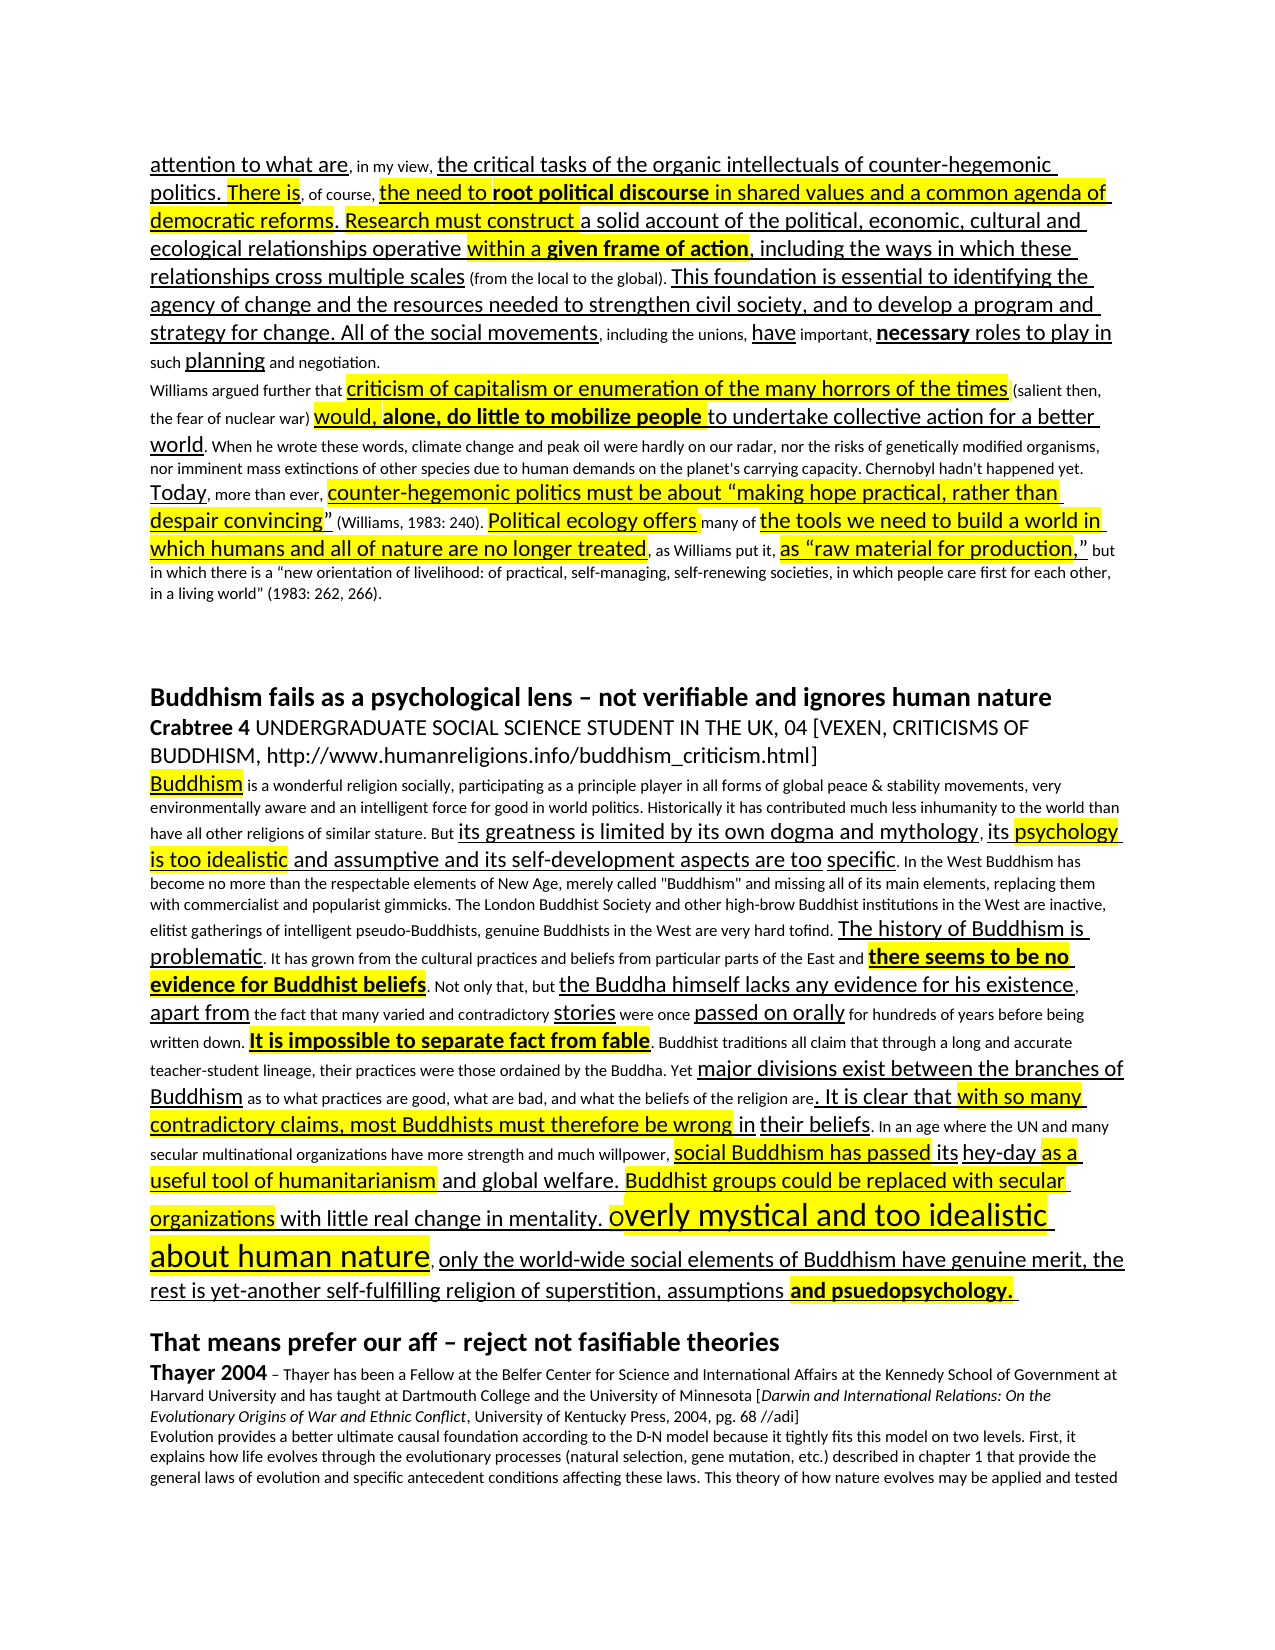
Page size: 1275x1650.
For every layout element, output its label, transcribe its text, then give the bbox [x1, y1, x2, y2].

text Crabtree 4 UNDERGRADUATE SOCIAL SCIENCE STUDENT IN THE UK, 04 [VEXEN, CRITICISMS OF BUDDHISM, http://www.humanreligions.info/buddhism_criticism.html] [150, 713, 1125, 769]
text Thayer 2004 – Thayer has been a Fellow at the Belfer Center for Science and International Affairs at the Kennedy School of Government at Harvard University and has taught at Dartmouth College and the University of Minnesota [Darwin and International Relations: On the Evolutionary Origins of War and Ethnic Conflict, University of Kentucky Press, 2004, pg. 68 //adi] [150, 1358, 1125, 1426]
text Buddhism fails as a psychological lens – not verifiable and ignores human nature [150, 680, 1125, 713]
text That means prefer our aff – reject not fasifiable theories [150, 1325, 1125, 1358]
text Williams argued further that criticism of capitalism or enumeration of the many horrors of the times (salient then, the fear of nuclear war) would, alone, do little to mobilize people to undertake collective action for a better world. When he wrote these words, climate change and peak oil were hardly on our radar, nor the risks of genetically modified organisms, nor imminent mass extinctions of other species due to human demands on the planet's carrying capacity. Chernobyl hadn't happened yet. Today, more than ever, counter-hegemonic politics must be about “making hope practical, rather than despair convincing” (Williams, 1983: 240). Political ecology offers many of the tools we need to build a world in which humans and all of nature are no longer treated, as Williams put it, as “raw material for production,” but in which there is a “new orientation of livelihood: of practical, self-managing, self-renewing societies, in which people care first for each other, in a living world” (1983: 262, 266). [150, 374, 1125, 603]
text Buddhism is a wonderful religion socially, participating as a principle player in all forms of global peace & stability movements, very environmentally aware and an intelligent force for good in world politics. Historically it has contributed much less inhumanity to the world than have all other religions of similar stature. But its greatness is limited by its own dogma and mythology, its psychology is too idealistic and assumptive and its self-development aspects are too specific. In the West Buddhism has become no more than the respectable elements of New Age, merely called "Buddhism" and missing all of its main elements, replacing them with commercialist and popularist gimmicks. The London Buddhist Society and other high-brow Buddhist institutions in the West are inactive, elitist gatherings of intelligent pseudo-Buddhists, genuine Buddhists in the West are very hard tofind. The history of Buddhism is problematic. It has grown from the cultural practices and beliefs from particular parts of the East and there seems to be no evidence for Buddhist beliefs. Not only that, but the Buddha himself lacks any evidence for his existence, apart from the fact that many varied and contradictory stories were once passed on orally for hundreds of years before being written down. It is impossible to separate fact from fable. Buddhist traditions all claim that through a long and accurate teacher-student lineage, their practices were those ordained by the Buddha. Yet major divisions exist between the branches of Buddhism as to what practices are good, what are bad, and what the beliefs of the religion are. It is clear that with so many contradictory claims, most Buddhists must therefore be wrong in their beliefs. In an age where the UN and many secular multinational organizations have more strength and much willpower, social Buddhism has passed its hey-day as a useful tool of humanitarianism and global welfare. Buddhist groups could be replaced with secular organizations with little real change in mentality. Overly mystical and too idealistic about human nature, only the world-wide social elements of Buddhism have genuine merit, the rest is yet-another self-fulfilling religion of superstition, assumptions and psuedopsychology. [150, 769, 1125, 1304]
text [150, 150, 1125, 374]
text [150, 1426, 1125, 1487]
